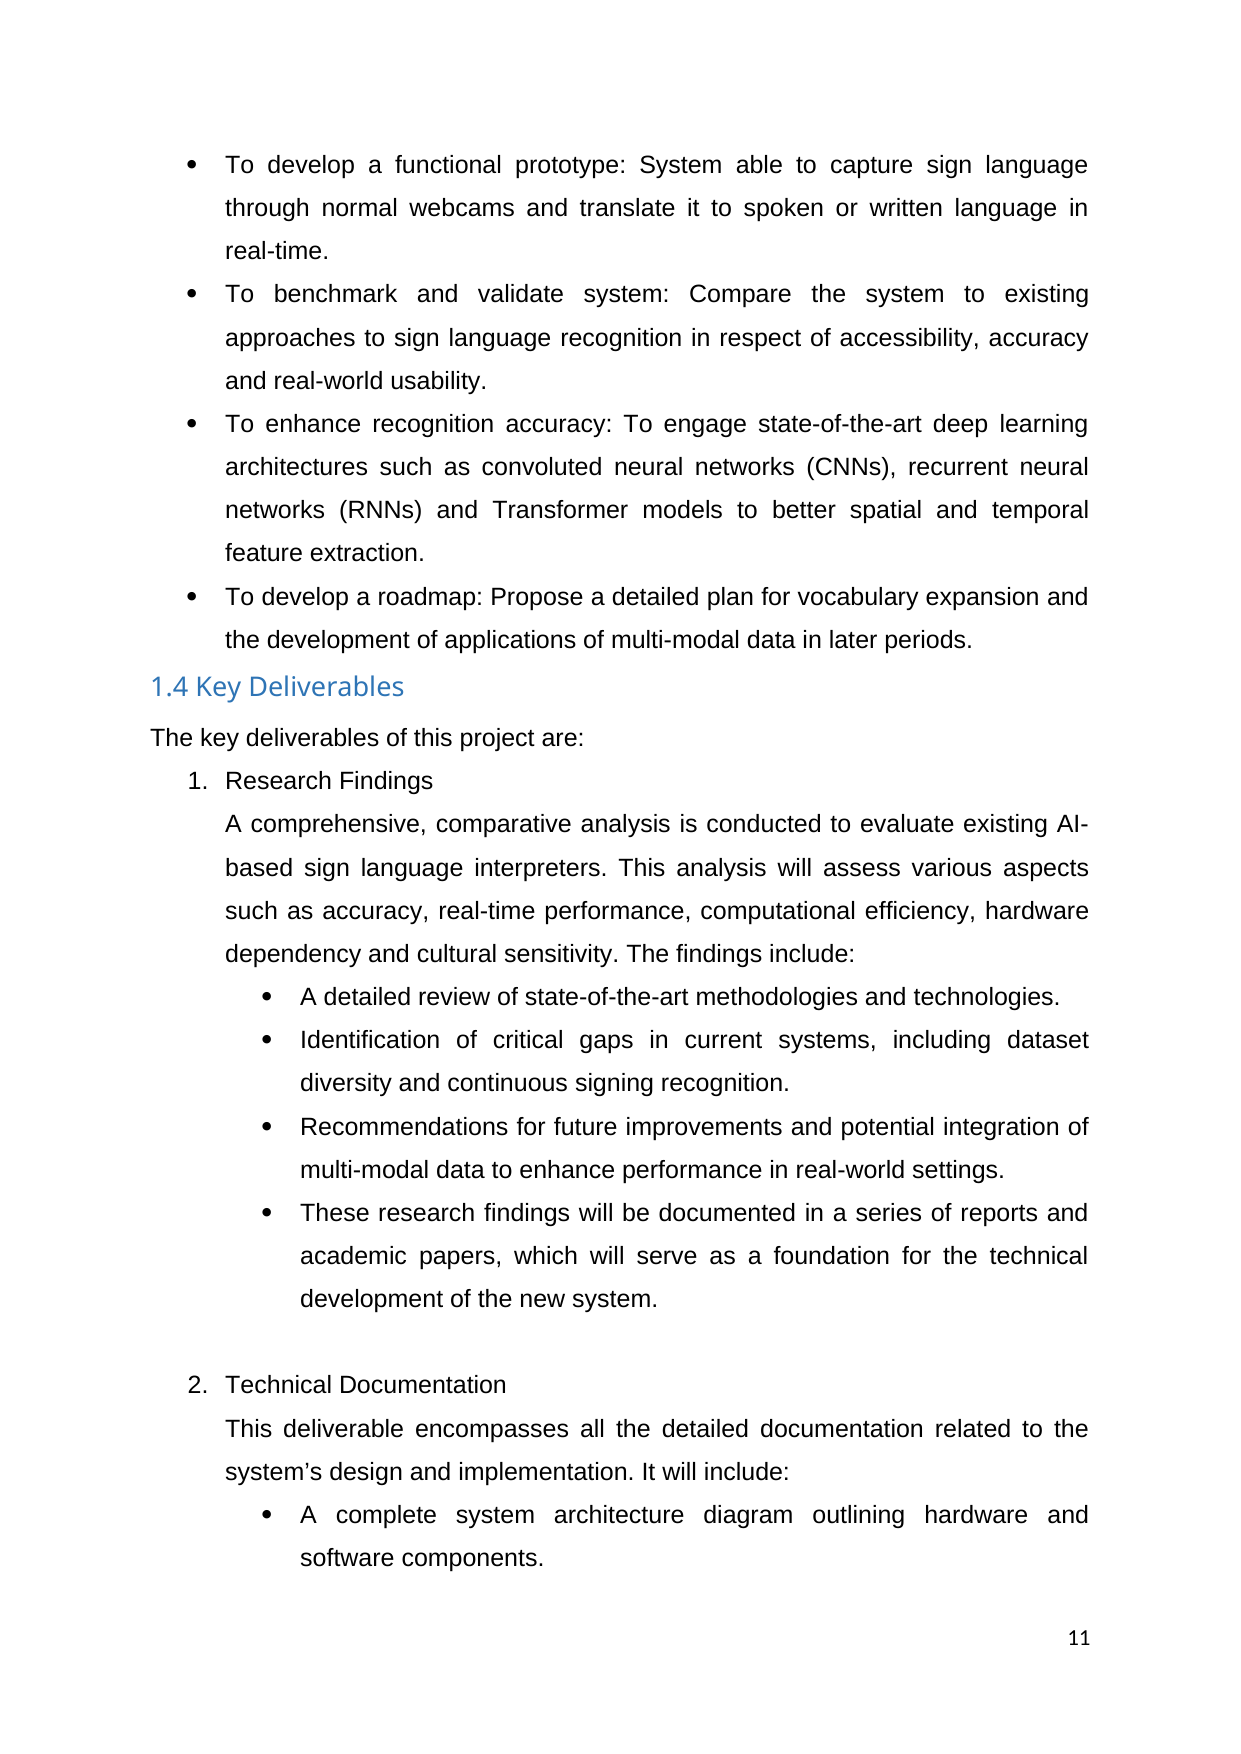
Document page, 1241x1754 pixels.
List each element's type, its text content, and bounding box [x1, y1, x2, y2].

list A complete system architecture diagram outlining hardware and software components. [262, 1500, 1090, 1572]
list Technical Documentation [187, 1371, 1090, 1399]
list A comprehensive, comparative analysis is conducted to evaluate existing AI-based sign language interpreters. This analysis will assess various aspects such as accuracy, real-time performance, computational efficiency, hardware dependency and cultural sensitivity. The findings include: [225, 809, 1090, 968]
list This deliverable encompasses all the detailed documentation related to the system’s design and implementation. It will include: [225, 1414, 1090, 1486]
list To develop a roadmap: Propose a detailed plan for vocabulary expansion and the development of applications of multi-modal data in later periods. [187, 582, 1090, 653]
list These research findings will be documented in a series of reports and academic papers, which will serve as a foundation for the technical development of the new system. [262, 1198, 1090, 1313]
list Research Findings [187, 766, 1090, 795]
list Recommendations for future improvements and potential integration of multi-modal data to enhance performance in real-world settings. [262, 1112, 1090, 1183]
list Identification of critical gaps in current systems, including dataset diversity and continuous signing recognition. [262, 1025, 1090, 1097]
text The key deliverables of this project are: [150, 723, 1090, 752]
list A detailed review of state-of-the-art methodologies and technologies. [262, 982, 1090, 1011]
subtitle 1.4 Key Deliverables [150, 668, 1090, 705]
